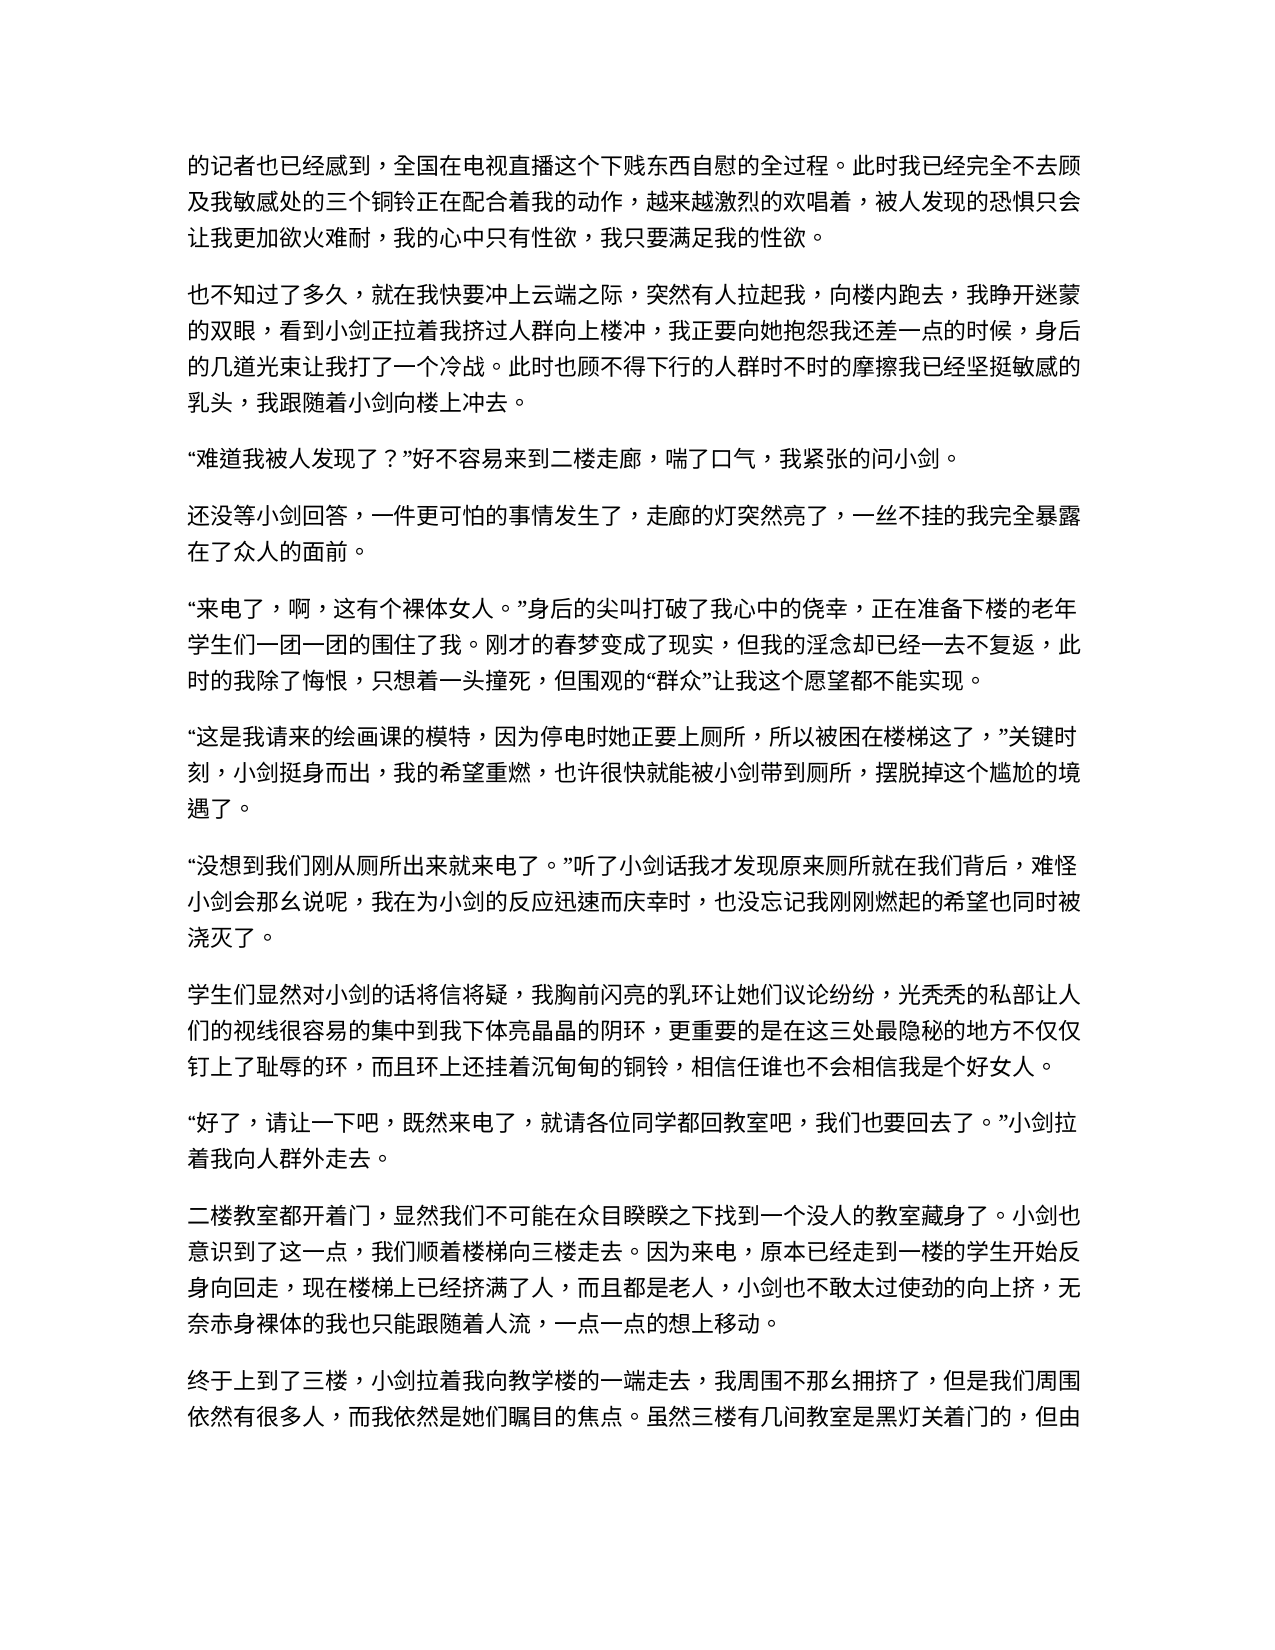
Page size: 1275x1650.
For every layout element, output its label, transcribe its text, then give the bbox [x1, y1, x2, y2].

text 也不知过了多久，就在我快要冲上云端之际，突然有人拉起我，向楼内跑去，我睁开迷蒙的双眼，看到小剑正拉着我挤过人群向上楼冲，我正要向她抱怨我还差一点的时候，身后的几道光束让我打了一个冷战。此时也顾不得下行的人群时不时的摩擦我已经坚挺敏感的乳头，我跟随着小剑向楼上冲去。 [187, 279, 1087, 418]
text “这是我请来的绘画课的模特，因为停电时她正要上厕所，所以被困在楼梯这了，”关键时刻，小剑挺身而出，我的希望重燃，也许很快就能被小剑带到厕所，摆脱掉这个尴尬的境遇了。 [187, 721, 1087, 824]
text 学生们显然对小剑的话将信将疑，我胸前闪亮的乳环让她们议论纷纷，光秃秃的私部让人们的视线很容易的集中到我下体亮晶晶的阴环，更重要的是在这三处最隐秘的地方不仅仅钉上了耻辱的环，而且环上还挂着沉甸甸的铜铃，相信任谁也不会相信我是个好女人。 [187, 979, 1087, 1082]
text 还没等小剑回答，一件更可怕的事情发生了，走廊的灯突然亮了，一丝不挂的我完全暴露在了众人的面前。 [187, 500, 1087, 567]
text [187, 150, 1087, 253]
text “难道我被人发现了？”好不容易来到二楼走廊，喘了口气，我紧张的问小剑。 [187, 443, 1087, 474]
text 二楼教室都开着门，显然我们不可能在众目睽睽之下找到一个没人的教室藏身了。小剑也意识到了这一点，我们顺着楼梯向三楼走去。因为来电，原本已经走到一楼的学生开始反身向回走，现在楼梯上已经挤满了人，而且都是老人，小剑也不敢太过使劲的向上挤，无奈赤身裸体的我也只能跟随着人流，一点一点的想上移动。 [187, 1200, 1087, 1339]
text “好了，请让一下吧，既然来电了，就请各位同学都回教室吧，我们也要回去了。”小剑拉着我向人群外走去。 [187, 1107, 1087, 1174]
text “没想到我们刚从厕所出来就来电了。”听了小剑话我才发现原来厕所就在我们背后，难怪小剑会那幺说呢，我在为小剑的反应迅速而庆幸时，也没忘记我刚刚燃起的希望也同时被浇灭了。 [187, 850, 1087, 953]
text “来电了，啊，这有个裸体女人。”身后的尖叫打破了我心中的侥幸，正在准备下楼的老年学生们一团一团的围住了我。刚才的春梦变成了现实，但我的淫念却已经一去不复返，此时的我除了悔恨，只想着一头撞死，但围观的“群众”让我这个愿望都不能实现。 [187, 593, 1087, 696]
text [187, 1364, 1087, 1432]
